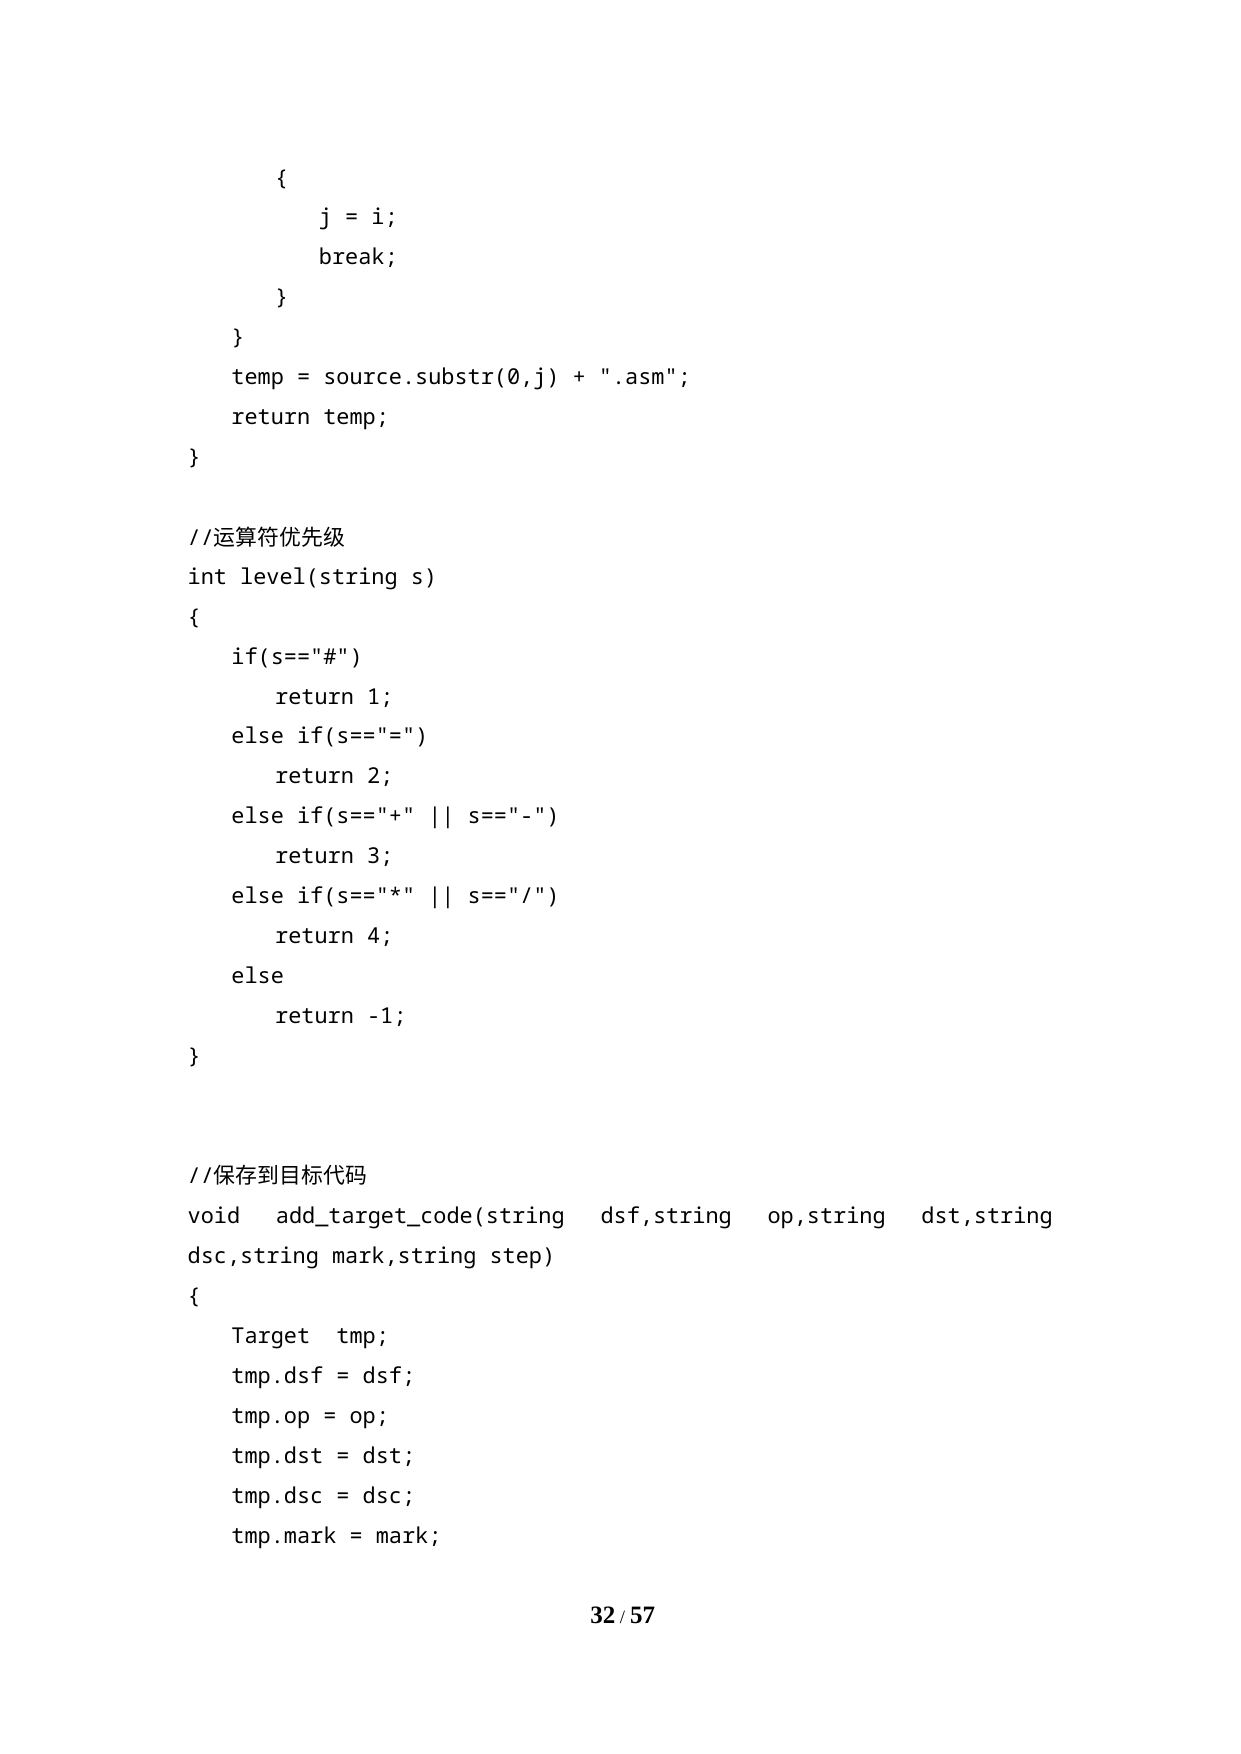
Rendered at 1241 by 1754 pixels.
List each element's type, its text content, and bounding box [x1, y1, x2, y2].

text tmp.dsc = dsc; [187, 1478, 1053, 1511]
text tmp.op = op; [187, 1399, 1053, 1431]
text j = i; [187, 200, 1053, 232]
text temp = source.substr(0,j) + ".asm"; [187, 359, 1053, 392]
text tmp.dsf = dsf; [187, 1359, 1053, 1391]
text { [187, 1279, 1053, 1311]
text } [187, 320, 1053, 352]
text //保存到目标代码 [187, 1158, 1053, 1191]
text { [187, 599, 1053, 632]
text else if(s=="=") [187, 719, 1053, 752]
text void add_target_code(string dsf,string op,string dst,string dsc,string mark,string step) [187, 1198, 1053, 1272]
text break; [187, 240, 1053, 272]
text else if(s=="+" || s=="-") [187, 799, 1053, 831]
text } [187, 280, 1053, 312]
text } [187, 439, 1053, 472]
text return 3; [187, 839, 1053, 871]
text return 2; [187, 759, 1053, 792]
text int level(string s) [187, 559, 1053, 592]
text return 4; [187, 919, 1053, 951]
text return 1; [187, 679, 1053, 712]
text if(s=="#") [187, 639, 1053, 672]
text tmp.dst = dst; [187, 1438, 1053, 1471]
text //运算符优先级 [187, 519, 1053, 552]
text else [187, 958, 1053, 991]
text return temp; [187, 399, 1053, 432]
text { [187, 160, 1053, 193]
text tmp.mark = mark; [187, 1518, 1053, 1551]
text else if(s=="*" || s=="/") [187, 879, 1053, 911]
text Target tmp; [187, 1319, 1053, 1351]
text return -1; [187, 998, 1053, 1031]
text } [187, 1038, 1053, 1071]
